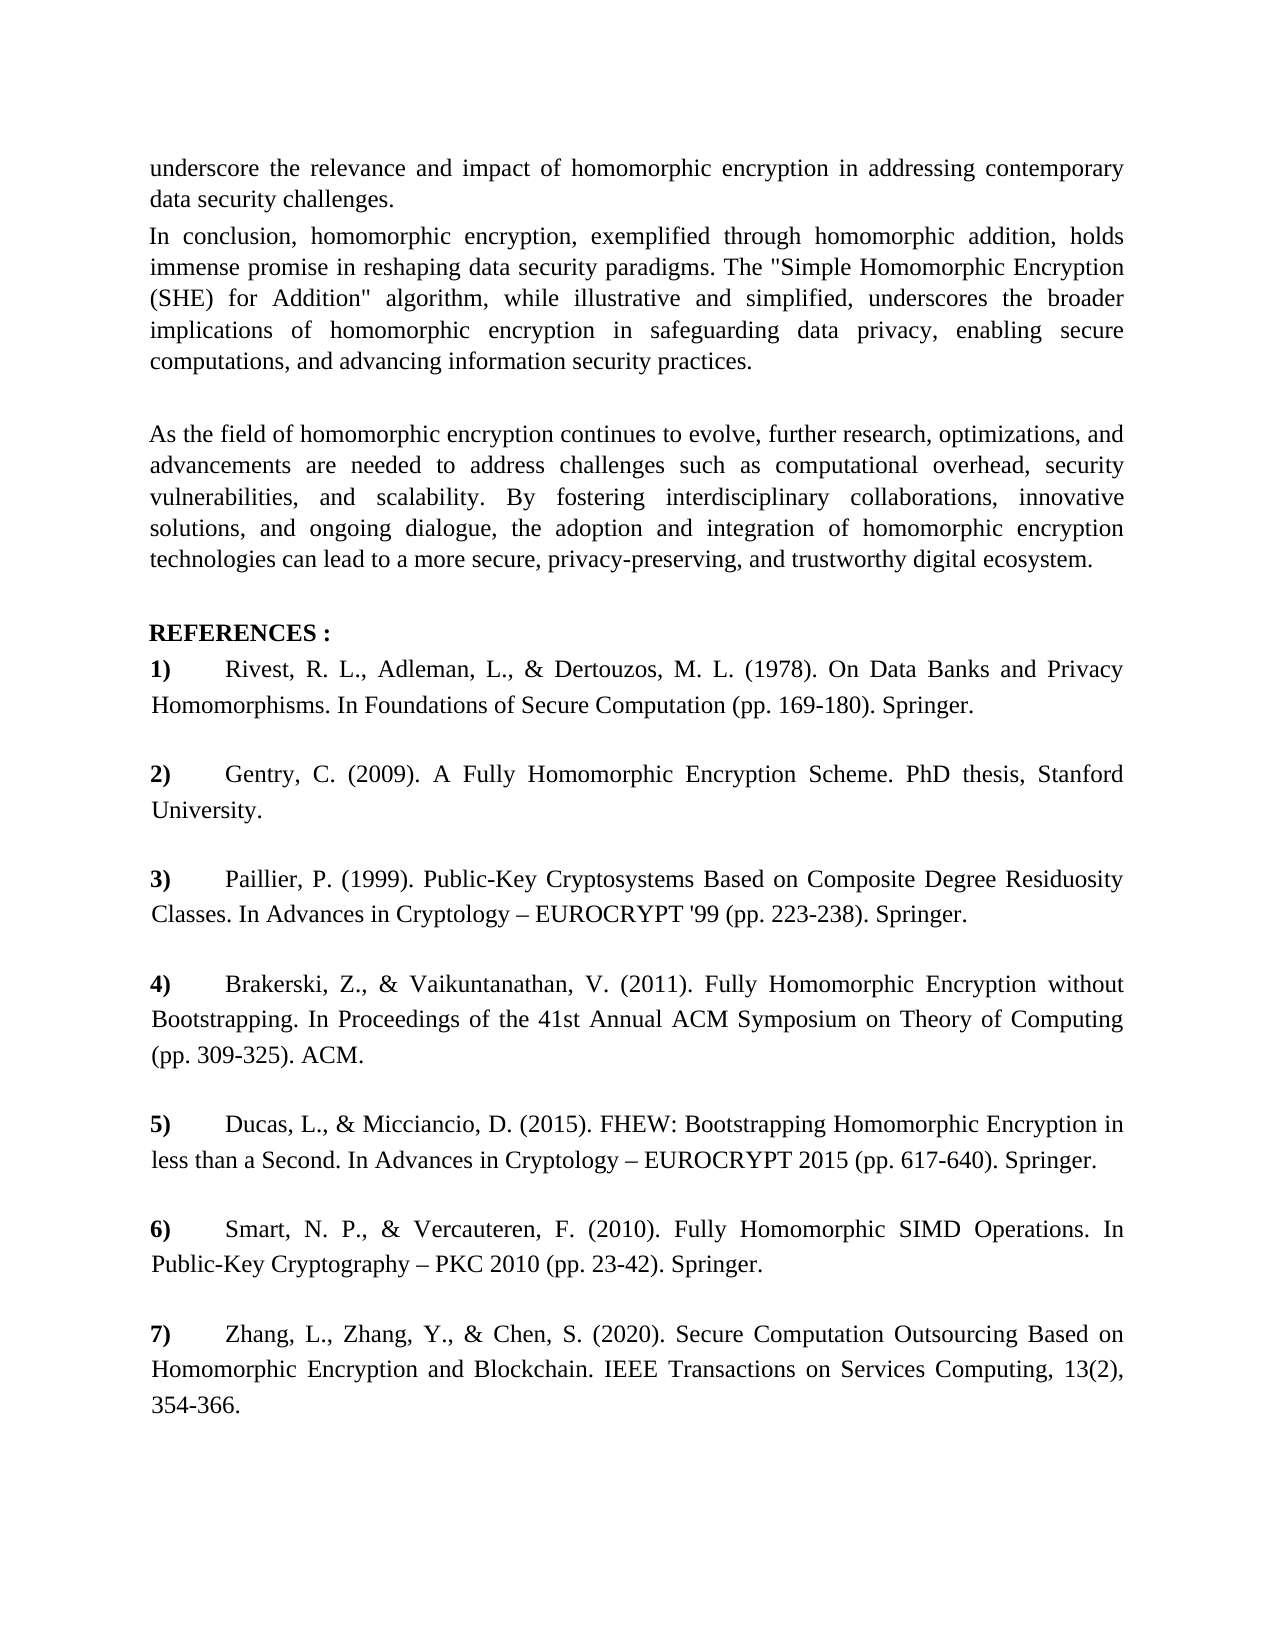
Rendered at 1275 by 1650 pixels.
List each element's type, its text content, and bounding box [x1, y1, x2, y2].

text REFERENCES : [148, 618, 1125, 646]
list Gentry, C. (2009). A Fully Homomorphic Encryption Scheme. PhD thesis, Stanford University. [150, 759, 1125, 823]
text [148, 153, 1125, 213]
list Rivest, R. L., Adleman, L., & Dertouzos, M. L. (1978). On Data Banks and Privacy Homomorphisms. In Foundations of Secure Computation (pp. 169-180). Springer. [150, 654, 1125, 719]
list Brakerski, Z., & Vaikuntanathan, V. (2011). Fully Homomorphic Encryption without Bootstrapping. In Proceedings of the 41st Annual ACM Symposium on Theory of Computing (pp. 309-325). ACM. [150, 969, 1125, 1069]
text In conclusion, homomorphic encryption, exemplified through homomorphic addition, holds immense promise in reshaping data security paradigms. The "Simple Homomorphic Encryption (SHE) for Addition" algorithm, while illustrative and simplified, underscores the broader implications of homomorphic encryption in safeguarding data privacy, enabling secure computations, and advancing information security practices. [148, 221, 1125, 375]
list Smart, N. P., & Vercauteren, F. (2010). Fully Homomorphic SIMD Operations. In Public-Key Cryptography – PKC 2010 (pp. 23-42). Springer. [150, 1214, 1125, 1278]
list Ducas, L., & Micciancio, D. (2015). FHEW: Bootstrapping Homomorphic Encryption in less than a Second. In Advances in Cryptology – EUROCRYPT 2015 (pp. 617-640). Springer. [150, 1109, 1125, 1173]
text As the field of homomorphic encryption continues to evolve, further research, optimizations, and advancements are needed to address challenges such as computational overhead, security vulnerabilities, and scalability. By fostering interdisciplinary collaborations, innovative solutions, and ongoing dialogue, the adoption and integration of homomorphic encryption technologies can lead to a more secure, privacy-preserving, and trustworthy digital ecosystem. [148, 419, 1125, 573]
list Zhang, L., Zhang, Y., & Chen, S. (2020). Secure Computation Outsourcing Based on Homomorphic Encryption and Blockchain. IEEE Transactions on Services Computing, 13(2), 354-366. [150, 1319, 1125, 1419]
list Paillier, P. (1999). Public-Key Cryptosystems Based on Composite Degree Residuosity Classes. In Advances in Cryptology – EUROCRYPT '99 (pp. 223-238). Springer. [150, 864, 1125, 928]
